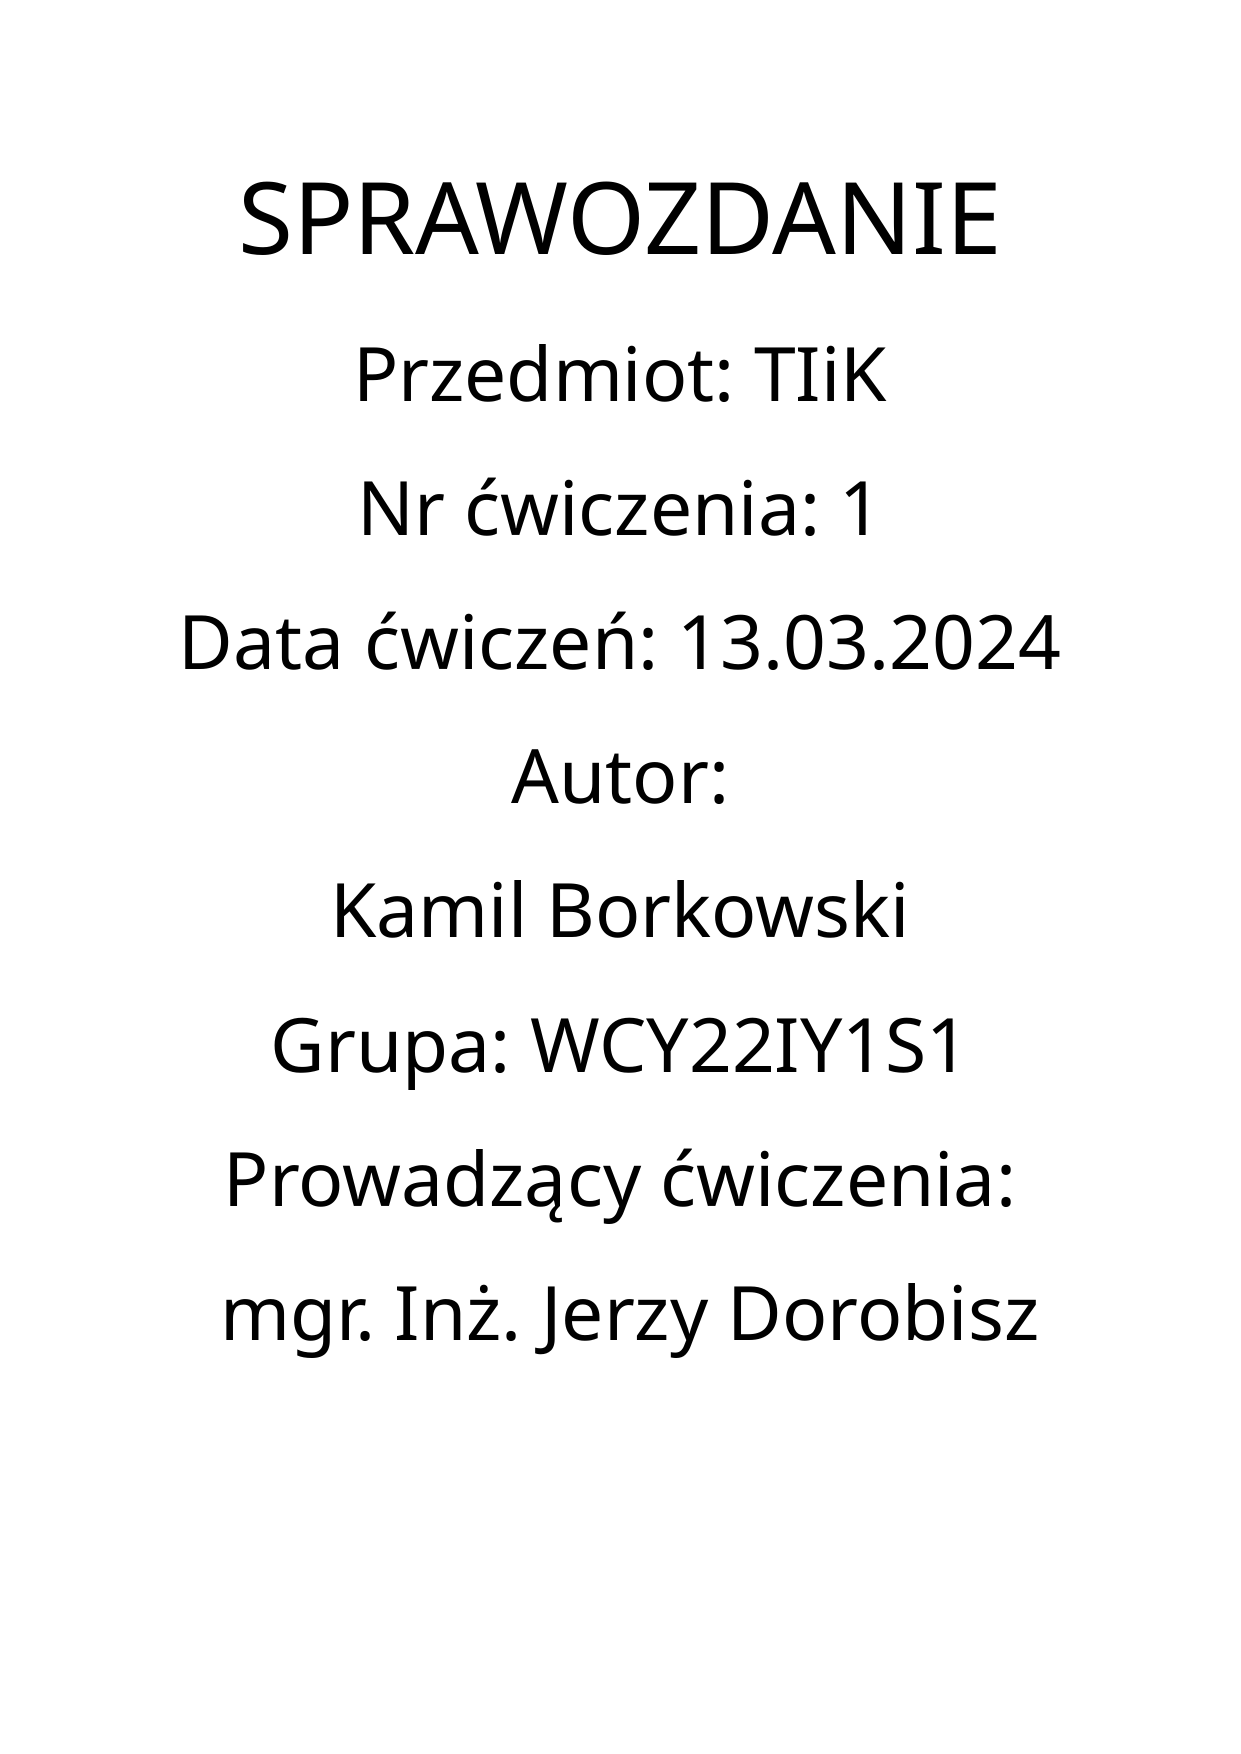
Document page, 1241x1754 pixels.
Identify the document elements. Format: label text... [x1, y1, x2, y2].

text Autor: [148, 723, 1093, 826]
text Grupa: WCY22IY1S1 [148, 992, 1093, 1094]
text Prowadzący ćwiczenia: [148, 1126, 1093, 1228]
text Data ćwiczeń: 13.03.2024 [148, 589, 1093, 691]
text Przedmiot: TIiK [148, 321, 1093, 423]
text mgr. Inż. Jerzy Dorobisz [148, 1260, 1093, 1362]
text SPRAWOZDANIE [148, 148, 1093, 284]
text Nr ćwiczenia: 1 [148, 455, 1093, 557]
text Kamil Borkowski [148, 858, 1093, 960]
